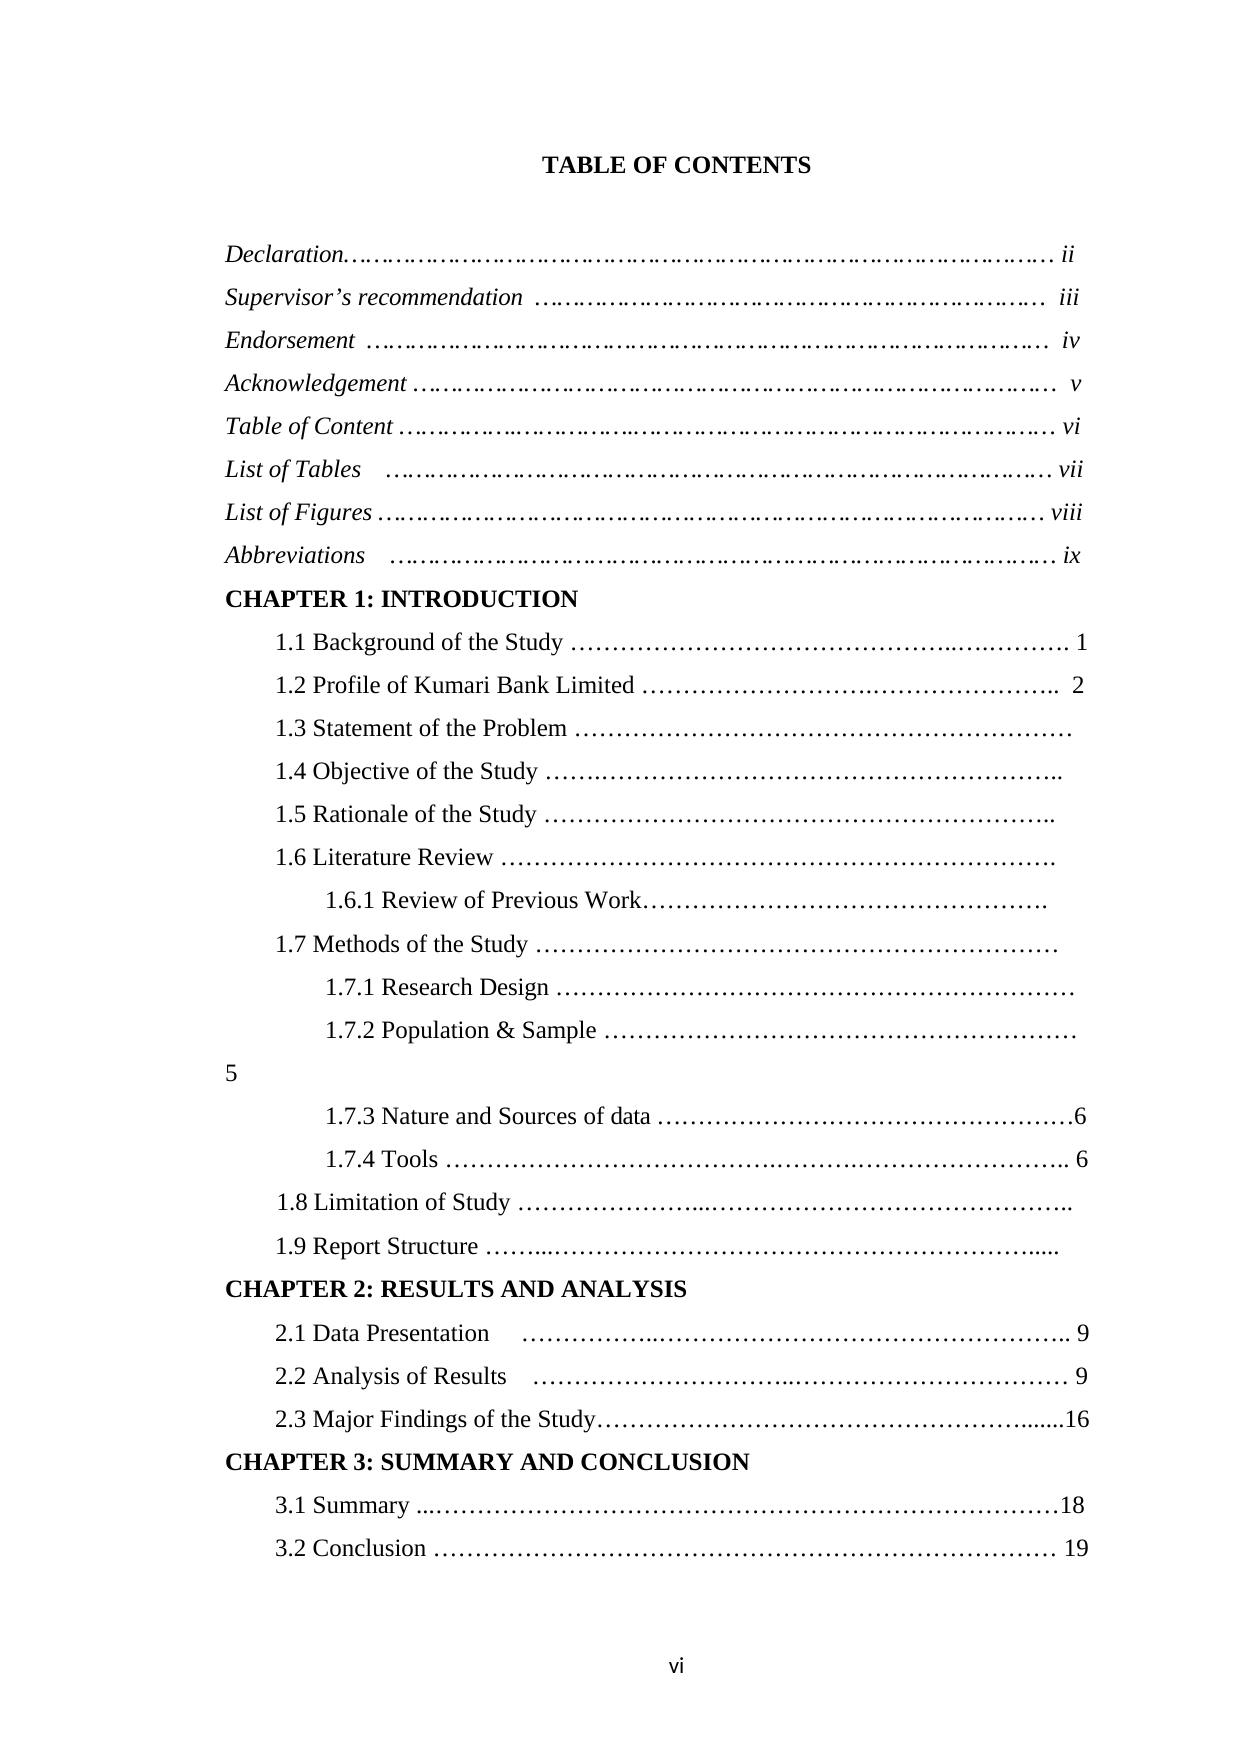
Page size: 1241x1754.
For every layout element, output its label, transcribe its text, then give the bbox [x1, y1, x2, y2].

text CHAPTER 3: SUMMARY AND CONCLUSION [225, 1447, 1090, 1476]
text 3.2 Conclusion ………………………………………………………………… 19 [225, 1533, 1090, 1562]
text 3.1 Summary ...…………………………………………………………………18 [225, 1490, 1090, 1519]
subtitle TABLE OF CONTENTS [225, 150, 1090, 179]
list 2.3 Major Findings of the Study…………………………………………….......16 [225, 1404, 1090, 1433]
